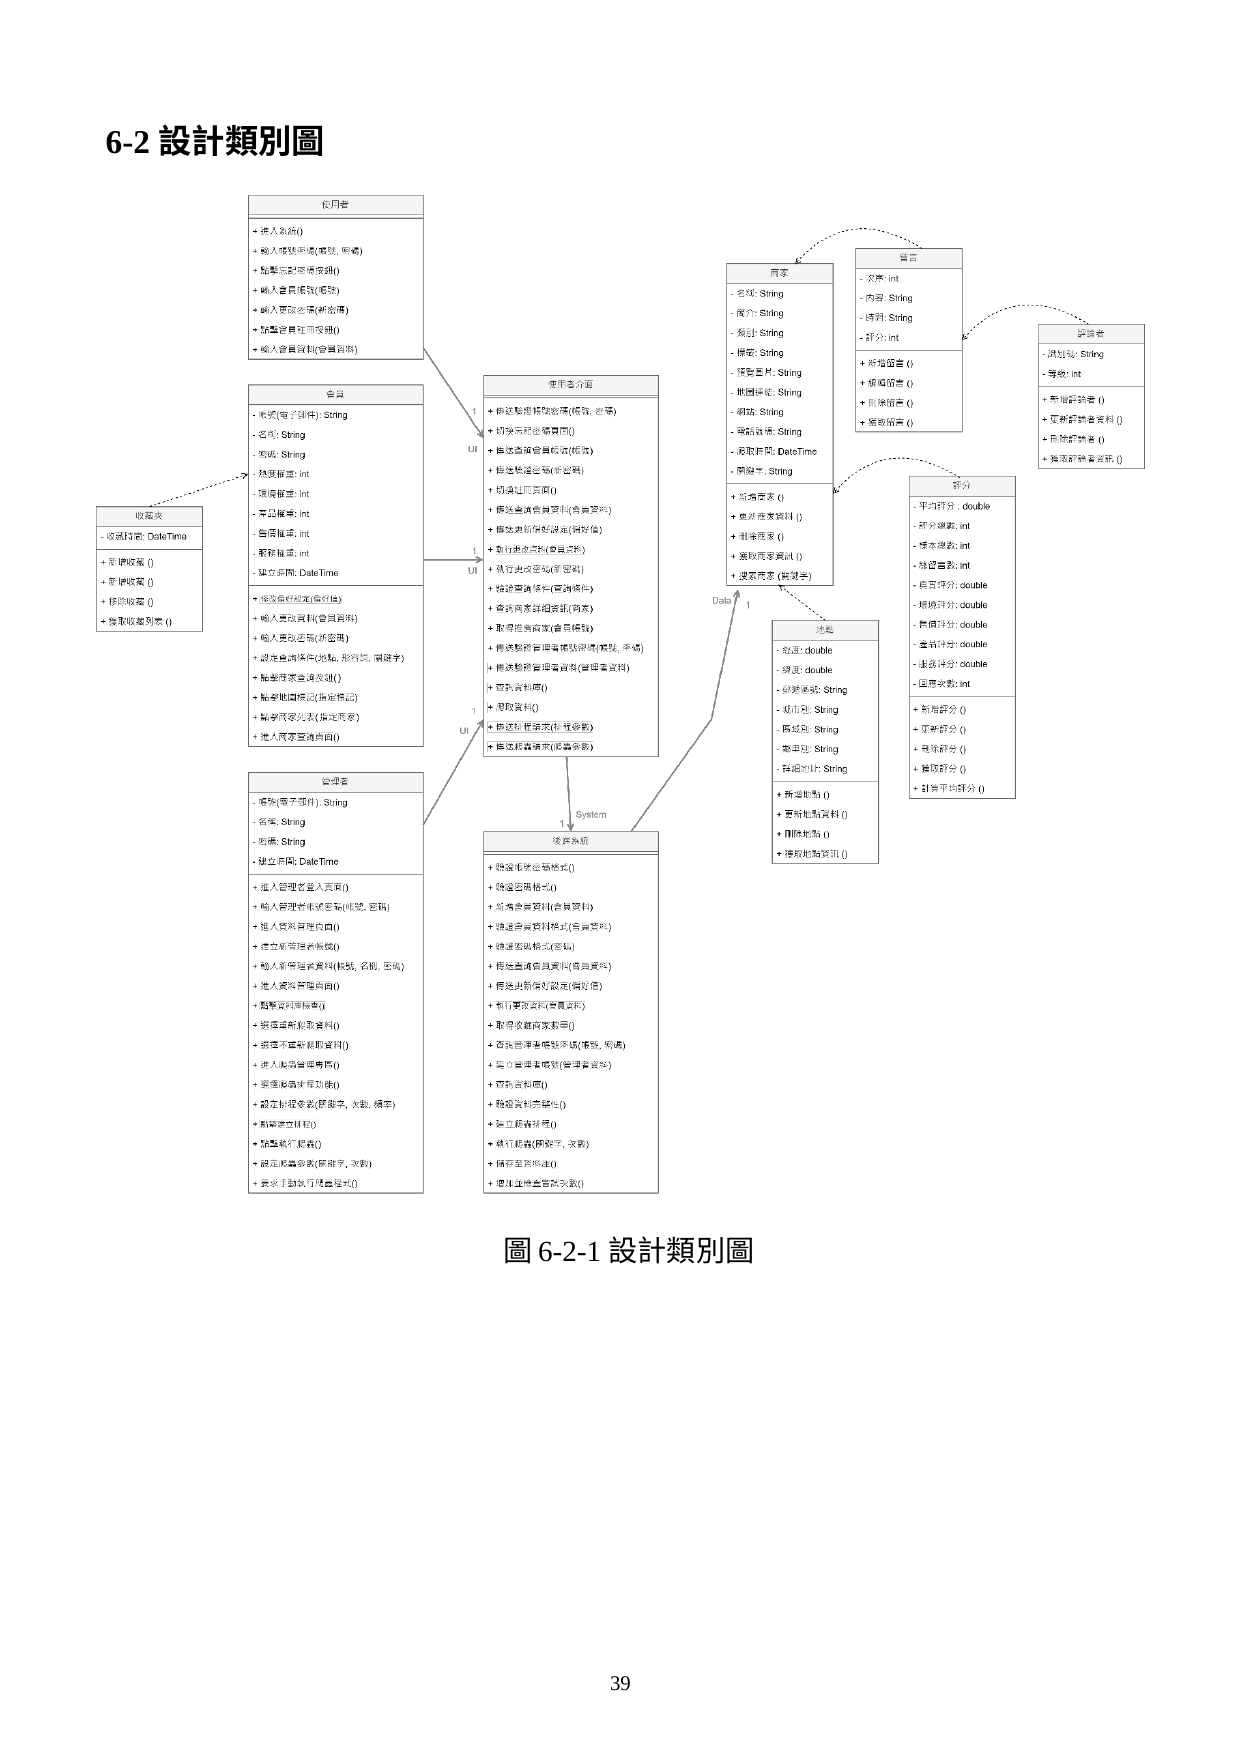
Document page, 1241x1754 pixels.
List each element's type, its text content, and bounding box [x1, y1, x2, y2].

text 6-2 設計類別圖 [89, 114, 1152, 163]
text 圖6-2-1 設計類別圖 [103, 1227, 1152, 1270]
picture [88, 187, 1152, 1203]
